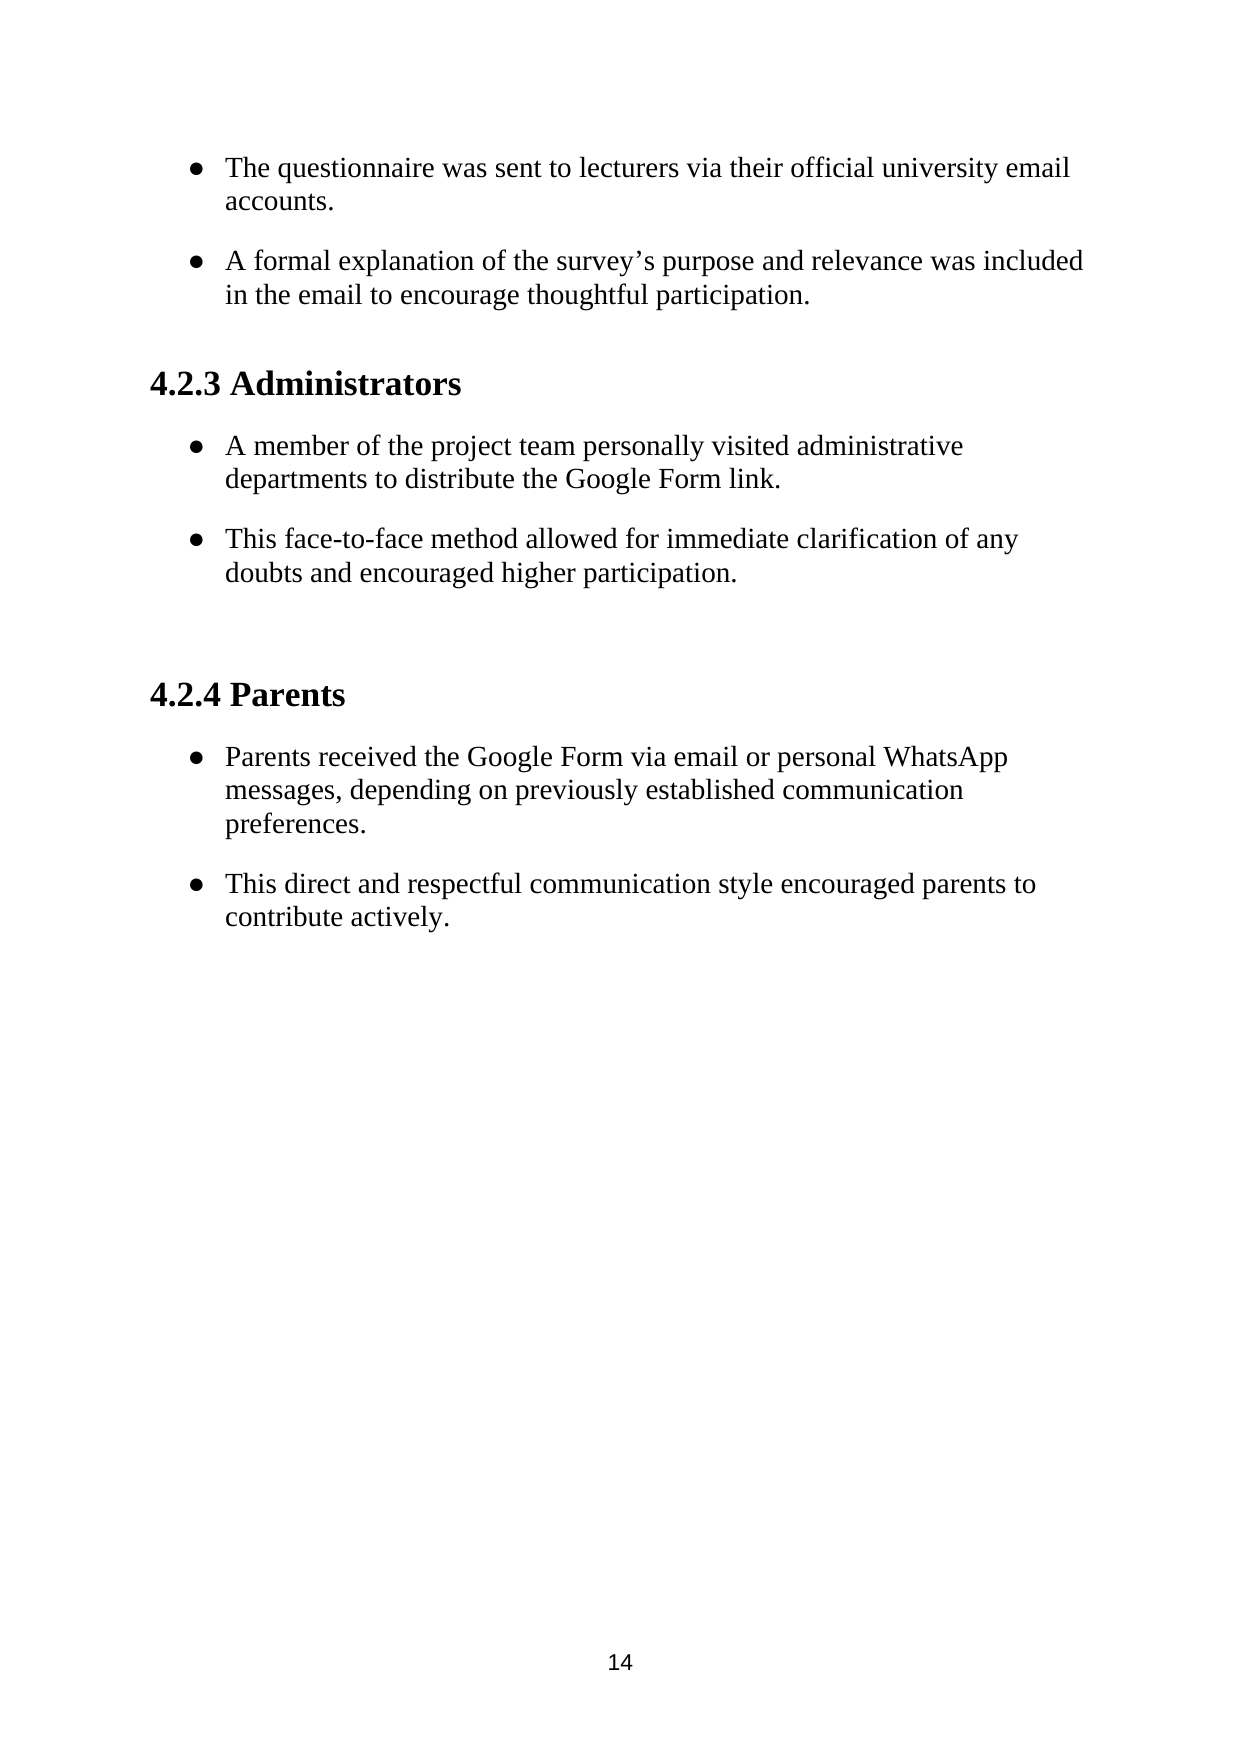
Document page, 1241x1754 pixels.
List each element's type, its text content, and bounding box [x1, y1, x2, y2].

list A formal explanation of the survey’s purpose and relevance was included in the email to encourage thoughtful participation. [187, 243, 1090, 337]
subtitle 4.2.3 Administrators [150, 362, 1090, 403]
list This face-to-face method allowed for immediate clarification of any doubts and encouraged higher participation. [187, 521, 1090, 648]
list This direct and respectful communication style encouraged parents to contribute actively. [187, 866, 1090, 959]
subtitle 4.2.4 Parents [150, 673, 1090, 714]
list The questionnaire was sent to lecturers via their official university email accounts. [187, 150, 1090, 243]
list A member of the project team personally visited administrative departments to distribute the Google Form link. [187, 428, 1090, 521]
list Parents received the Google Form via email or personal WhatsApp messages, depending on previously established communication preferences. [187, 739, 1090, 866]
